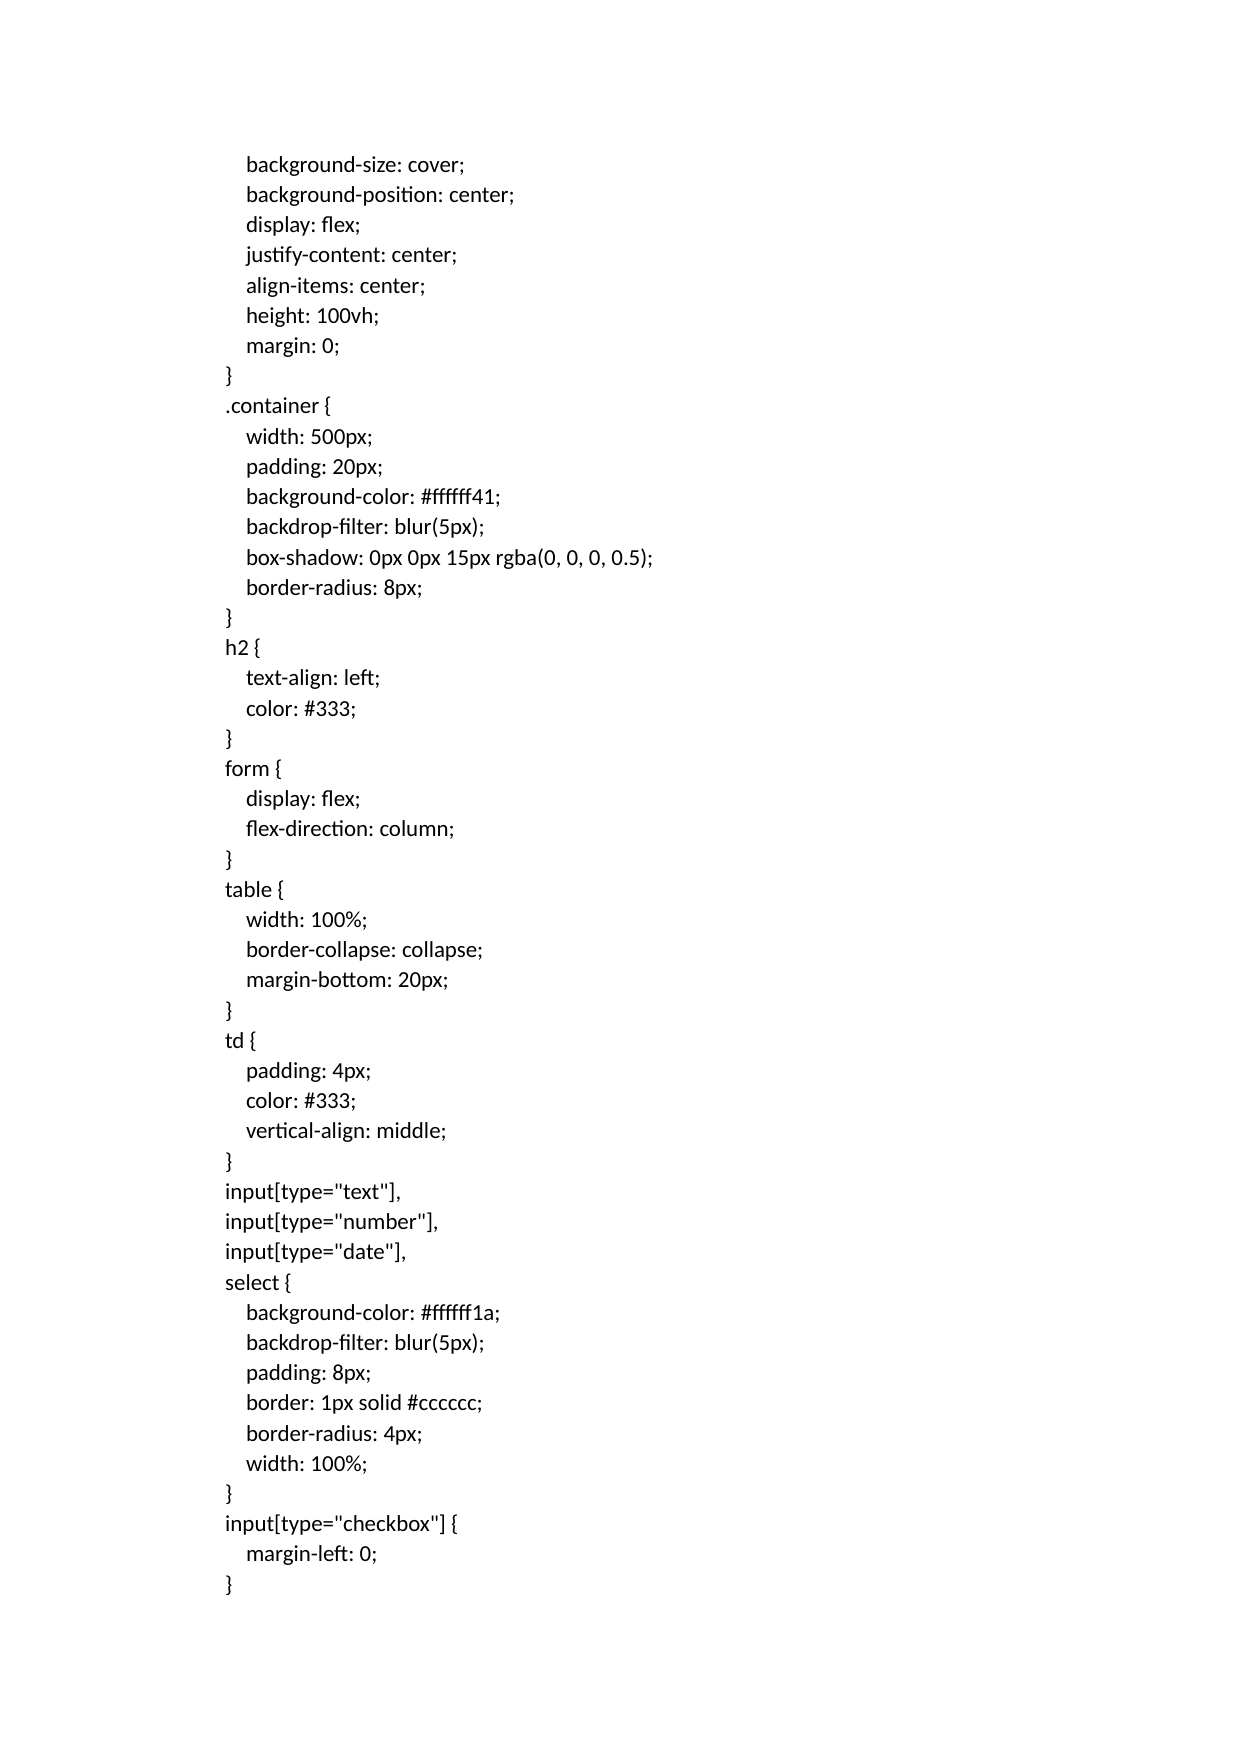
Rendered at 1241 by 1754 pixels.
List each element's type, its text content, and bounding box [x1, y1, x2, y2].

list padding: 8px; [225, 1358, 1090, 1386]
list border-radius: 8px; [225, 573, 1090, 601]
list margin-left: 0; [225, 1539, 1090, 1568]
list height: 100vh; [225, 301, 1090, 329]
list display: flex; [225, 210, 1090, 238]
list display: flex; [225, 784, 1090, 812]
list border-radius: 4px; [225, 1419, 1090, 1447]
list input[type="checkbox"] { [225, 1509, 1090, 1537]
list color: #333; [225, 694, 1090, 722]
list form { [225, 754, 1090, 782]
list } [225, 1570, 1090, 1598]
list padding: 20px; [225, 452, 1090, 480]
list width: 500px; [225, 422, 1090, 450]
list width: 100%; [225, 1449, 1090, 1477]
list .container { [225, 392, 1090, 420]
list margin: 0; [225, 331, 1090, 359]
list vertical-align: middle; [225, 1117, 1090, 1145]
list justify-content: center; [225, 241, 1090, 269]
list select { [225, 1268, 1090, 1296]
list table { [225, 875, 1090, 903]
list td { [225, 1026, 1090, 1054]
list padding: 4px; [225, 1056, 1090, 1084]
list input[type="text"], [225, 1177, 1090, 1205]
list input[type="number"], [225, 1207, 1090, 1235]
list background-color: #ffffff41; [225, 482, 1090, 510]
list } [225, 1479, 1090, 1507]
list box-shadow: 0px 0px 15px rgba(0, 0, 0, 0.5); [225, 543, 1090, 571]
list background-size: cover; [225, 150, 1090, 178]
list border: 1px solid #cccccc; [225, 1388, 1090, 1417]
list backdrop-filter: blur(5px); [225, 512, 1090, 541]
list color: #333; [225, 1086, 1090, 1114]
list } [225, 996, 1090, 1024]
list input[type="date"], [225, 1237, 1090, 1266]
list } [225, 724, 1090, 752]
list background-color: #ffffff1a; [225, 1298, 1090, 1326]
list border-collapse: collapse; [225, 935, 1090, 963]
list align-items: center; [225, 271, 1090, 299]
list margin-bottom: 20px; [225, 966, 1090, 994]
list background-position: center; [225, 180, 1090, 208]
list backdrop-filter: blur(5px); [225, 1328, 1090, 1356]
list } [225, 1147, 1090, 1175]
list text-align: left; [225, 663, 1090, 692]
list } [225, 361, 1090, 389]
list flex-direction: column; [225, 814, 1090, 843]
list width: 100%; [225, 905, 1090, 933]
list } [225, 603, 1090, 631]
list } [225, 845, 1090, 873]
list h2 { [225, 633, 1090, 661]
